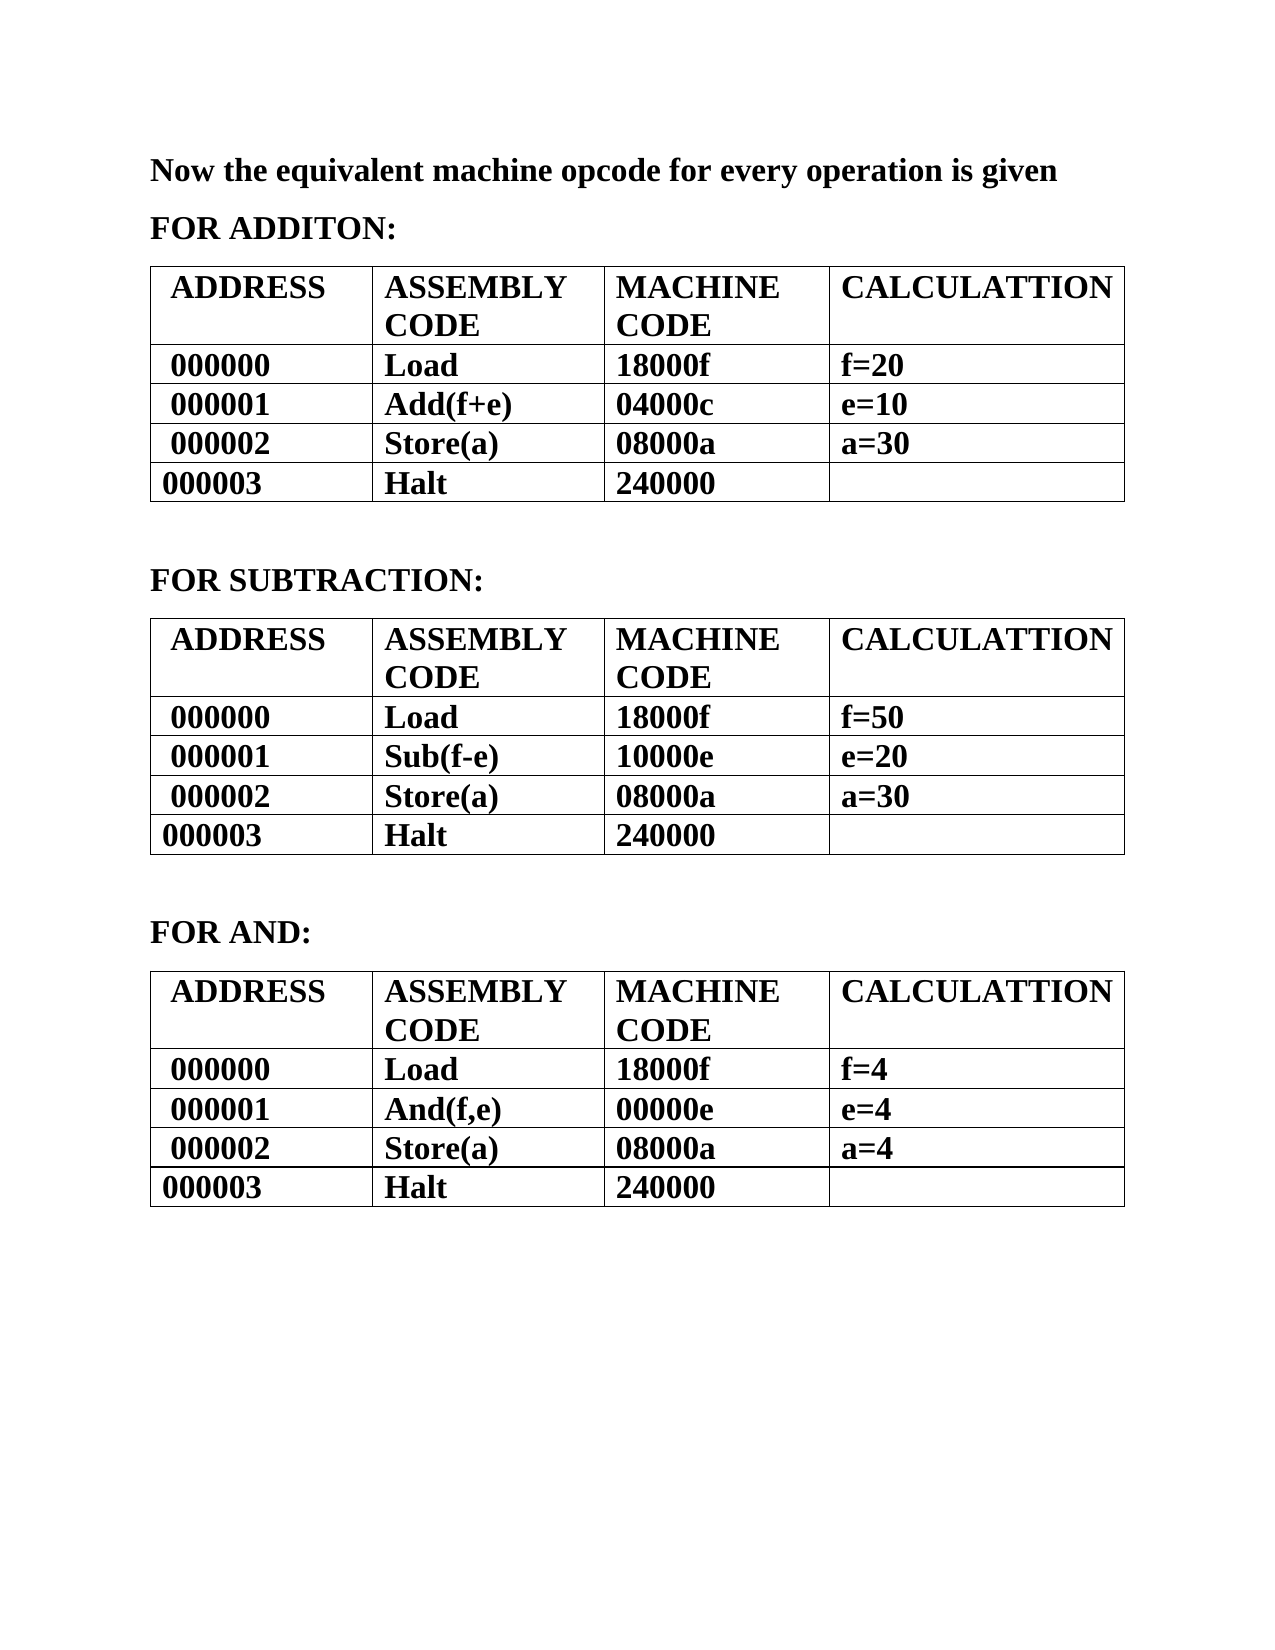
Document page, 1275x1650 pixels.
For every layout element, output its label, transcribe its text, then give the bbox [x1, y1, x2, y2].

table_cell 240000 [605, 463, 829, 501]
table_cell 10000e [605, 736, 829, 775]
table_cell 18000f [605, 345, 829, 383]
table_cell Store(a) [373, 776, 604, 814]
table_cell a=30 [830, 776, 1124, 814]
table_cell f=20 [830, 345, 1124, 383]
text FOR AND: [150, 913, 1125, 951]
table_header ADDRESS [151, 267, 372, 344]
table_cell Halt [373, 815, 604, 853]
table_cell [830, 1168, 1124, 1206]
table_cell 08000a [605, 424, 829, 462]
table_cell Load [373, 697, 604, 735]
table_cell 00000e [605, 1089, 829, 1127]
table_cell 000000 [151, 345, 372, 383]
table_cell 18000f [605, 1049, 829, 1088]
table_cell a=4 [830, 1128, 1124, 1166]
table_header ADDRESS [151, 972, 372, 1048]
table_cell e=4 [830, 1089, 1124, 1127]
table_cell 18000f [605, 697, 829, 735]
table_header MACHINE CODE [605, 619, 829, 696]
table_cell 000003 [151, 1168, 372, 1206]
table_cell f=4 [830, 1049, 1124, 1088]
table_header ASSEMBLY CODE [373, 267, 604, 344]
text FOR SUBTRACTION: [150, 560, 1125, 599]
table_cell 08000a [605, 1128, 829, 1166]
table_cell And(f,e) [373, 1089, 604, 1127]
table_header ASSEMBLY CODE [373, 619, 604, 696]
table_cell e=20 [830, 736, 1124, 775]
table_header MACHINE CODE [605, 972, 829, 1048]
table_cell 000002 [151, 1128, 372, 1166]
table_cell 000002 [151, 424, 372, 462]
table_cell Add(f+e) [373, 384, 604, 422]
table_cell 000002 [151, 776, 372, 814]
table_cell 000001 [151, 736, 372, 775]
table_cell 000000 [151, 1049, 372, 1088]
table_cell Load [373, 345, 604, 383]
table_cell [830, 815, 1124, 853]
table_header ASSEMBLY CODE [373, 972, 604, 1048]
table_cell Store(a) [373, 424, 604, 462]
table_header CALCULATTION [830, 619, 1124, 696]
table_cell Load [373, 1049, 604, 1088]
text Now the equivalent machine opcode for every operation is given [150, 150, 1125, 188]
table_cell 04000c [605, 384, 829, 422]
table_cell 000001 [151, 1089, 372, 1127]
table_cell Halt [373, 1168, 604, 1206]
table_cell 000001 [151, 384, 372, 422]
text FOR ADDITON: [150, 208, 1125, 246]
table_cell 08000a [605, 776, 829, 814]
table_cell f=50 [830, 697, 1124, 735]
table_header MACHINE CODE [605, 267, 829, 344]
table_cell 000000 [151, 697, 372, 735]
table_cell 000003 [151, 815, 372, 853]
table_cell Halt [373, 463, 604, 501]
table_cell 000003 [151, 463, 372, 501]
table_header ADDRESS [151, 619, 372, 696]
table_cell 240000 [605, 815, 829, 853]
table_cell a=30 [830, 424, 1124, 462]
table_cell e=10 [830, 384, 1124, 422]
table_header CALCULATTION [830, 267, 1124, 344]
table_cell Store(a) [373, 1128, 604, 1166]
table_cell 240000 [605, 1168, 829, 1206]
table_cell [830, 463, 1124, 501]
table_header CALCULATTION [830, 972, 1124, 1048]
table_cell Sub(f-e) [373, 736, 604, 775]
